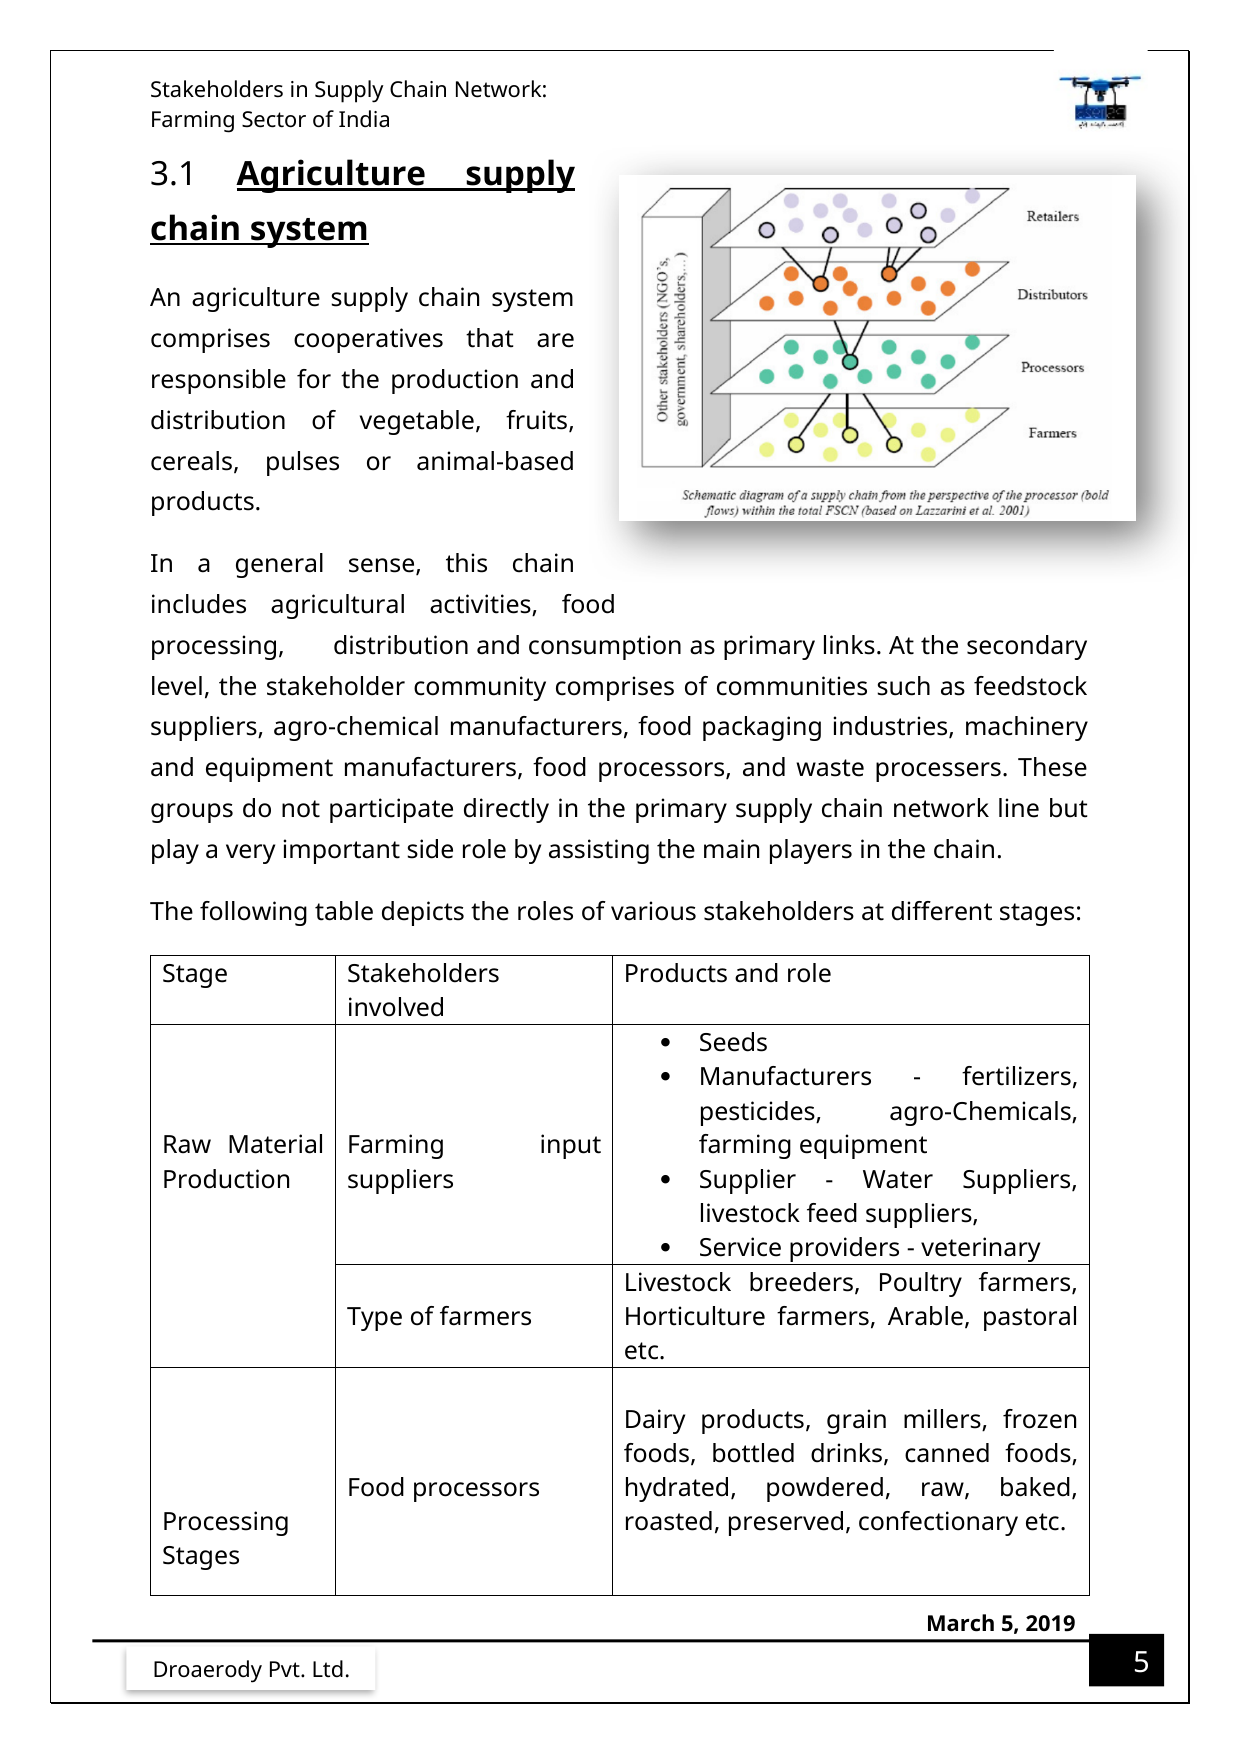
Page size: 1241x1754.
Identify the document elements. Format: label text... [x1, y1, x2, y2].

text 3.1 Agriculture supply chain system [150, 150, 1089, 250]
table_cell Type of farmers [336, 1265, 612, 1367]
table_cell Food processors [336, 1368, 612, 1595]
table_header Stage [151, 956, 335, 1024]
table_cell Livestock breeders, Poultry farmers, Horticulture farmers, Arable, pastoral etc. [613, 1265, 1089, 1367]
text An agriculture supply chain system comprises cooperatives that are responsible for the production and distribution of vegetable, fruits, cereals, pulses or animal-based products. [150, 280, 602, 518]
text The following table depicts the roles of various stakeholders at different stages: [150, 893, 1089, 927]
text In a general sense, this chain includes agricultural activities, food processing, distribution and consumption as primary links. At the secondary level, the stakeholder community comprises of communities such as feedstock suppliers, agro-chemical manufacturers, food packaging industries, machinery and equipment manufacturers, food processors, and waste processers. These groups do not participate directly in the primary supply chain network line but play a very important side role by assisting the main players in the chain. [150, 546, 1089, 866]
table_header Products and role [613, 956, 1089, 1024]
table_cell Raw Material Production [151, 1025, 335, 1367]
table_cell Dairy products, grain millers, frozen foods, bottled drinks, canned foods, hydrated, powdered, raw, baked, roasted, preserved, confectionary etc. [613, 1368, 1089, 1595]
picture [1054, 49, 1151, 146]
table_cell Farming input suppliers [336, 1025, 612, 1263]
table_cell Seeds Manufacturers - fertilizers, pesticides, agro-Chemicals, farming equipment Supplier - Water Suppliers, livestock feed suppliers, Service providers - veterinary [613, 1025, 1089, 1263]
table_header Stakeholders involved [336, 956, 612, 1024]
table_cell Processing Stages [151, 1368, 335, 1595]
picture [619, 175, 1136, 521]
